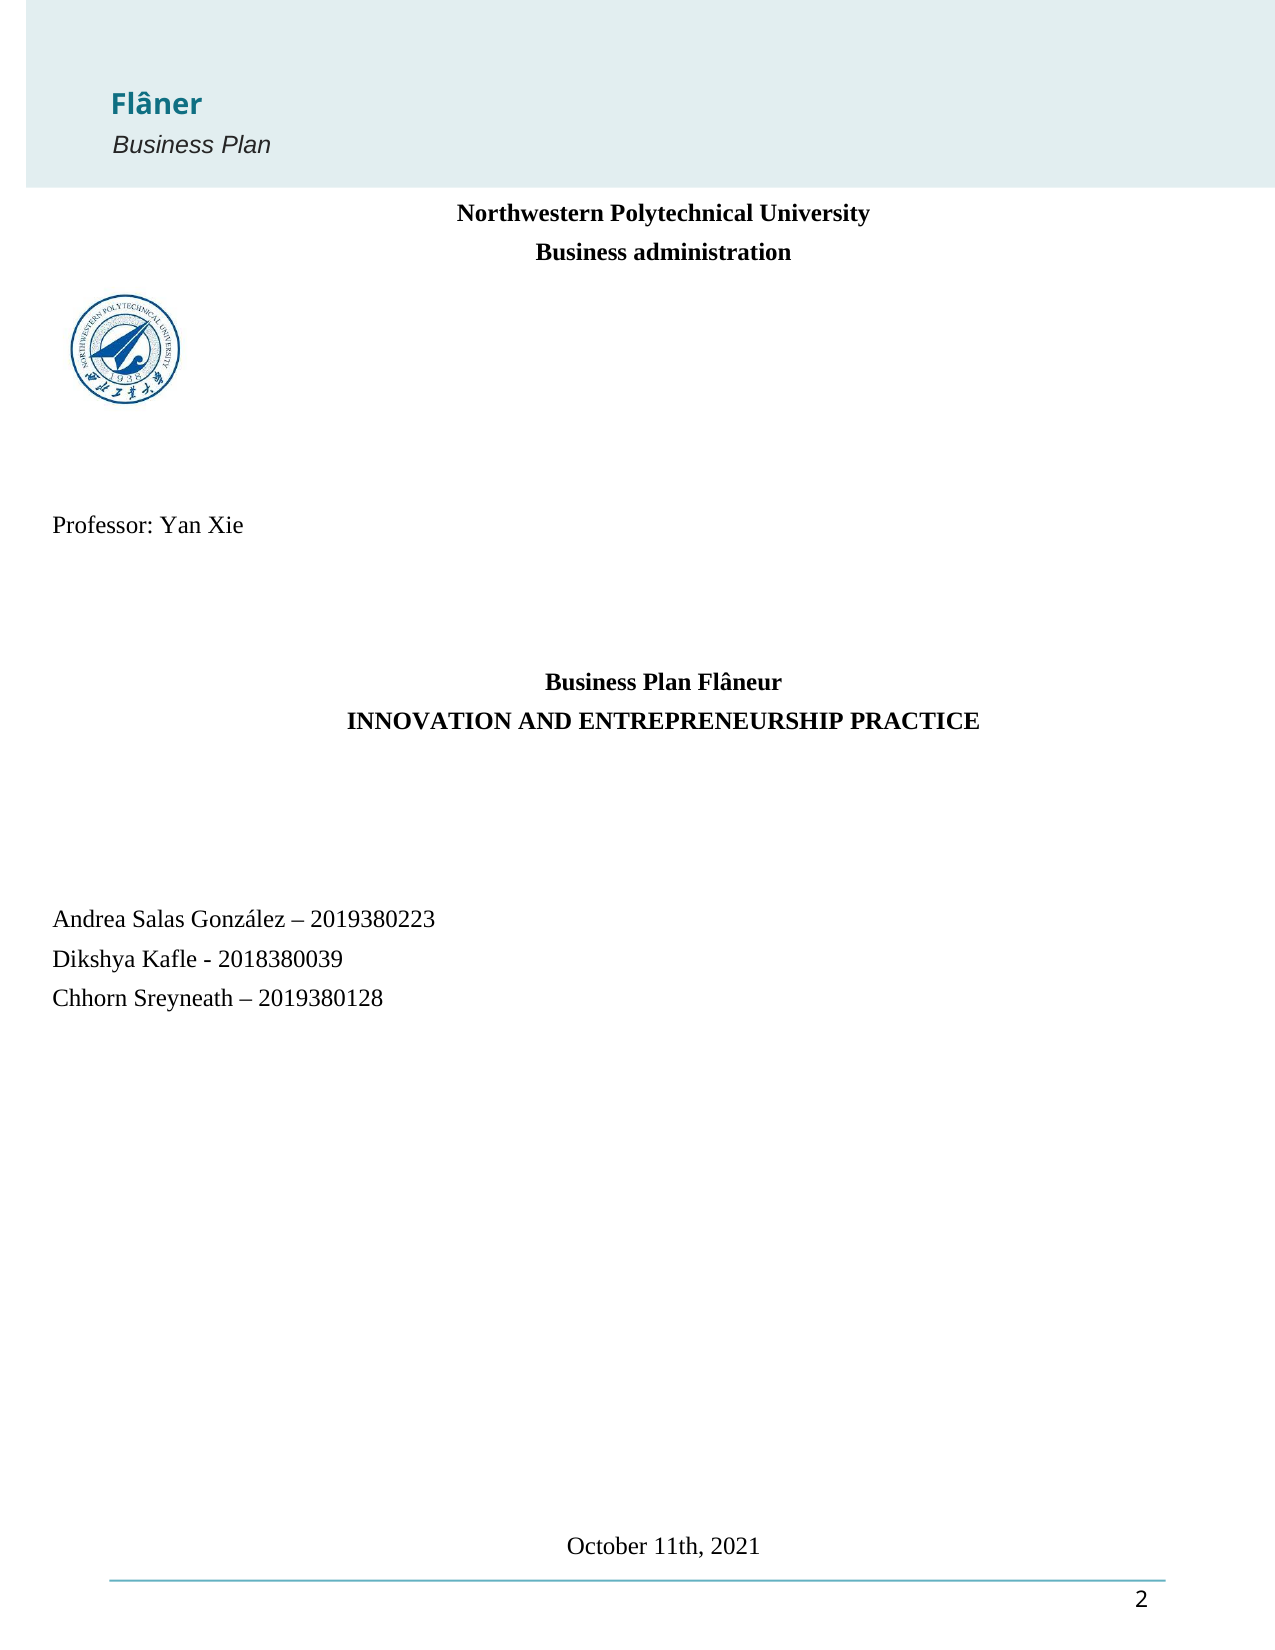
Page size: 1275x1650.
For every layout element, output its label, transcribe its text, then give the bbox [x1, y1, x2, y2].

text Business administration [52, 237, 1275, 266]
text Dikshya Kafle - 2018380039 [52, 944, 1275, 972]
text Professor: Yan Xie [52, 510, 1275, 539]
text Andrea Salas González – 2019380223 [52, 904, 1275, 933]
text Business Plan Flâneur [52, 667, 1275, 696]
text Chhorn Sreyneath – 2019380128 [52, 983, 1275, 1012]
text October 11th, 2021 [52, 1531, 1275, 1560]
text Northwestern Polytechnical University [52, 198, 1275, 227]
text INNOVATION AND ENTREPRENEURSHIP PRACTICE [52, 706, 1275, 735]
picture [52, 276, 198, 422]
